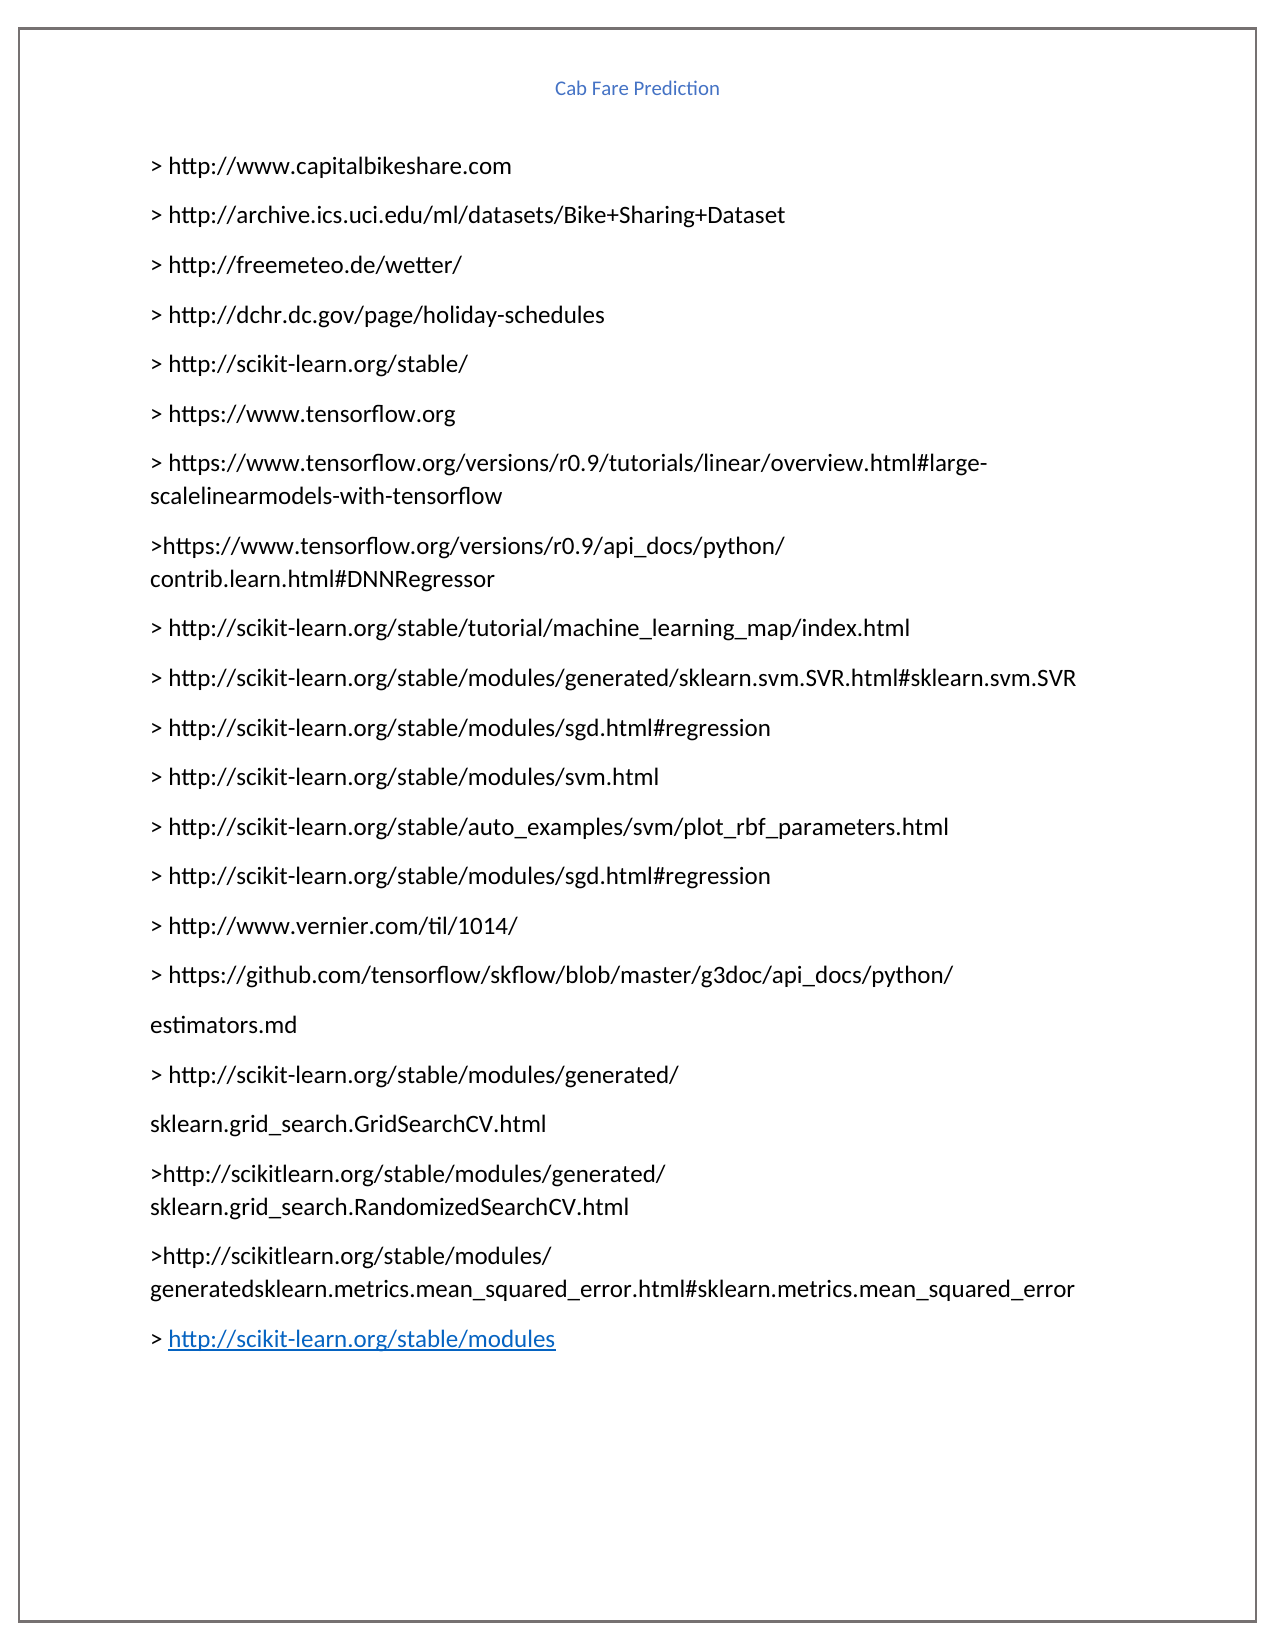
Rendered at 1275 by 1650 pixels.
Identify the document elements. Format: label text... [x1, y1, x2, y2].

text > https://github.com/tensorflow/skflow/blob/master/g3doc/api_docs/python/ [150, 959, 1125, 990]
text > http://scikit-learn.org/stable/modules/svm.html [150, 761, 1125, 792]
text > https://www.tensorflow.org [150, 398, 1125, 428]
text estimators.md [150, 1009, 1125, 1040]
text > http://www.vernier.com/til/1014/ [150, 910, 1125, 941]
text >http://scikitlearn.org/stable/modules/generated/sklearn.grid_search.RandomizedSearchCV.html [150, 1158, 1125, 1221]
text sklearn.grid_search.GridSearchCV.html [150, 1108, 1125, 1139]
text > http://www.capitalbikeshare.com [150, 150, 1125, 181]
text > http://scikit-learn.org/stable/modules/generated/ [150, 1059, 1125, 1089]
text >http://scikitlearn.org/stable/modules/generatedsklearn.metrics.mean_squared_error.html#sklearn.metrics.mean_squared_error [150, 1240, 1125, 1304]
text > http://archive.ics.uci.edu/ml/datasets/Bike+Sharing+Dataset [150, 199, 1125, 230]
text > http://scikit-learn.org/stable/modules/generated/sklearn.svm.SVR.html#sklearn.svm.SVR [150, 662, 1125, 693]
text > http://freemeteo.de/wetter/ [150, 249, 1125, 280]
text > http://scikit-learn.org/stable/auto_examples/svm/plot_rbf_parameters.html [150, 811, 1125, 841]
text > http://scikit-learn.org/stable/ [150, 348, 1125, 379]
text > http://scikit-learn.org/stable/modules [150, 1323, 1125, 1353]
text > http://scikit-learn.org/stable/modules/sgd.html#regression [150, 712, 1125, 742]
text > https://www.tensorflow.org/versions/r0.9/tutorials/linear/overview.html#large-scalelinearmodels-with-tensorflow [150, 447, 1125, 511]
text > http://dchr.dc.gov/page/holiday-schedules [150, 299, 1125, 329]
text > http://scikit-learn.org/stable/modules/sgd.html#regression [150, 860, 1125, 891]
text > http://scikit-learn.org/stable/tutorial/machine_learning_map/index.html [150, 612, 1125, 643]
text >https://www.tensorflow.org/versions/r0.9/api_docs/python/contrib.learn.html#DNNRegressor [150, 530, 1125, 593]
